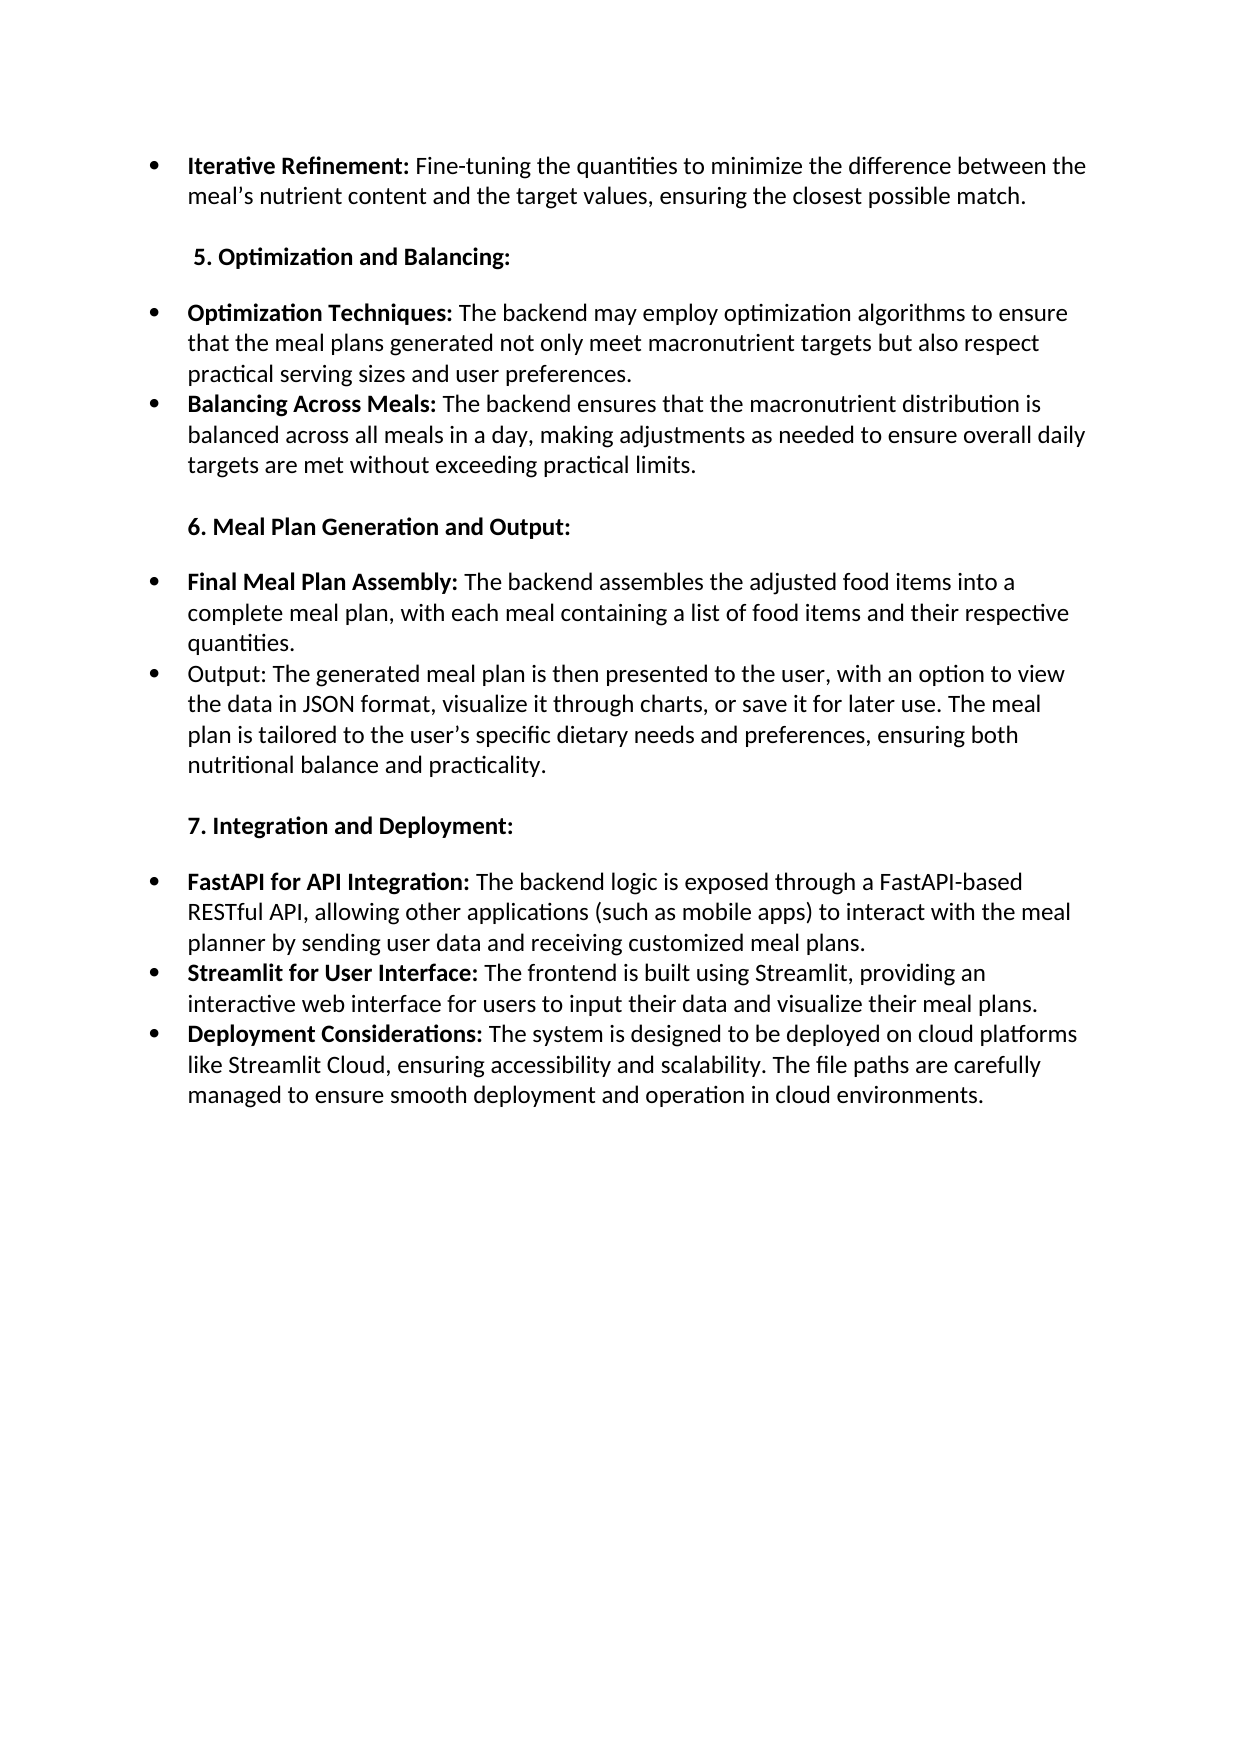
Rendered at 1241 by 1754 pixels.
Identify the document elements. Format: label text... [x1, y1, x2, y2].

list Deployment Considerations: The system is designed to be deployed on cloud platforms like Streamlit Cloud, ensuring accessibility and scalability. The file paths are carefully managed to ensure smooth deployment and operation in cloud environments. [150, 1018, 1090, 1110]
text 7. Integration and Deployment: [150, 810, 1090, 841]
list Final Meal Plan Assembly: The backend assembles the adjusted food items into a complete meal plan, with each meal containing a list of food items and their respective quantities. [150, 566, 1090, 658]
list Optimization Techniques: The backend may employ optimization algorithms to ensure that the meal plans generated not only meet macronutrient targets but also respect practical serving sizes and user preferences. [150, 297, 1090, 389]
list Output: The generated meal plan is then presented to the user, with an option to view the data in JSON format, visualize it through charts, or save it for later use. The meal plan is tailored to the user’s specific dietary needs and preferences, ensuring both nutritional balance and practicality. [150, 658, 1090, 780]
list Streamlit for User Interface: The frontend is built using Streamlit, providing an interactive web interface for users to input their data and visualize their meal plans. [150, 957, 1090, 1018]
list Iterative Refinement: Fine-tuning the quantities to minimize the difference between the meal’s nutrient content and the target values, ensuring the closest possible match. [150, 150, 1090, 211]
text 5. Optimization and Balancing: [150, 242, 1090, 272]
text 6. Meal Plan Generation and Output: [150, 511, 1090, 541]
list FastAPI for API Integration: The backend logic is exposed through a FastAPI-based RESTful API, allowing other applications (such as mobile apps) to interact with the meal planner by sending user data and receiving customized meal plans. [150, 866, 1090, 957]
list Balancing Across Meals: The backend ensures that the macronutrient distribution is balanced across all meals in a day, making adjustments as needed to ensure overall daily targets are met without exceeding practical limits. [150, 389, 1090, 480]
